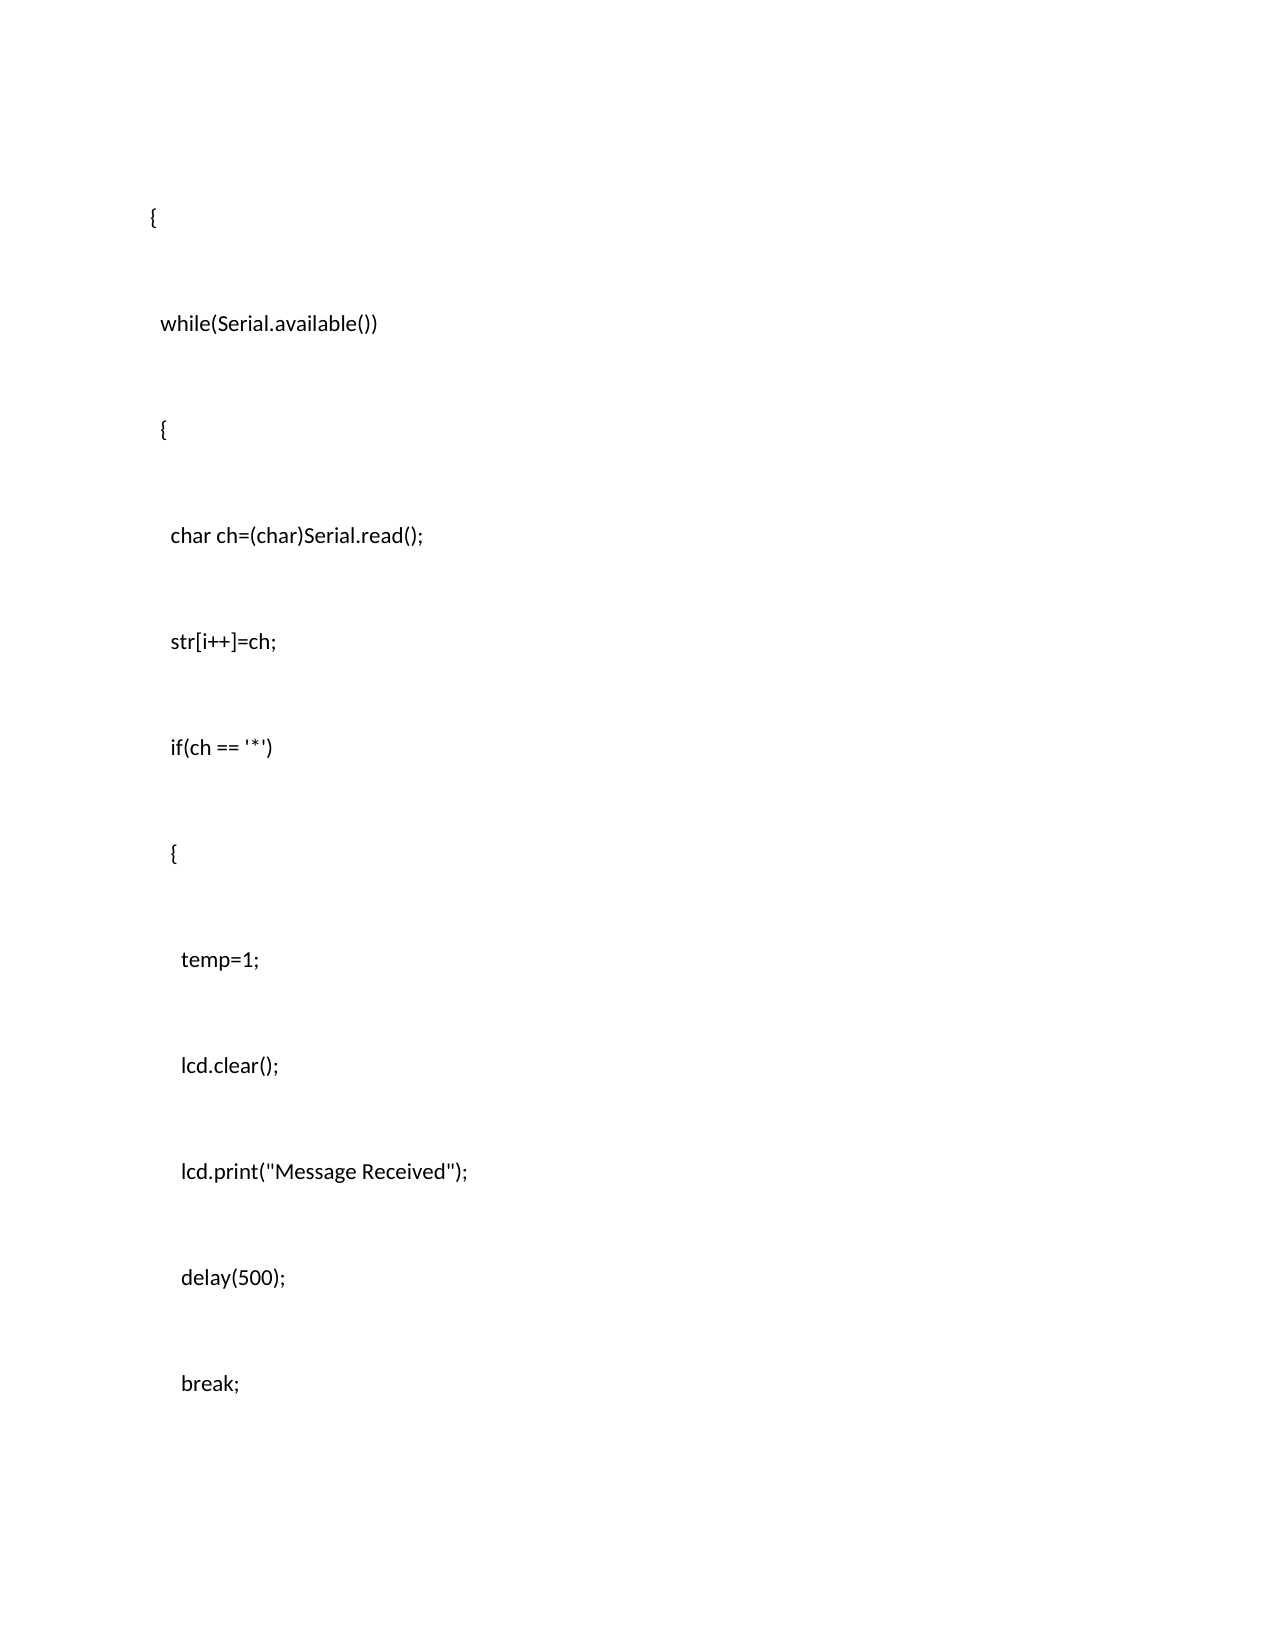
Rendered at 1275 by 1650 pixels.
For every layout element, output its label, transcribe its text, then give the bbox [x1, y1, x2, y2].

text { [150, 415, 1125, 443]
text if(ch == '*') [150, 733, 1125, 761]
text str[i++]=ch; [150, 627, 1125, 655]
text lcd.print("Message Received"); [150, 1157, 1125, 1185]
text while(Serial.available()) [150, 309, 1125, 337]
text { [150, 203, 1125, 231]
text char ch=(char)Serial.read(); [150, 521, 1125, 549]
text lcd.clear(); [150, 1051, 1125, 1079]
text temp=1; [150, 945, 1125, 973]
text { [150, 839, 1125, 867]
text break; [150, 1369, 1125, 1397]
text delay(500); [150, 1263, 1125, 1291]
